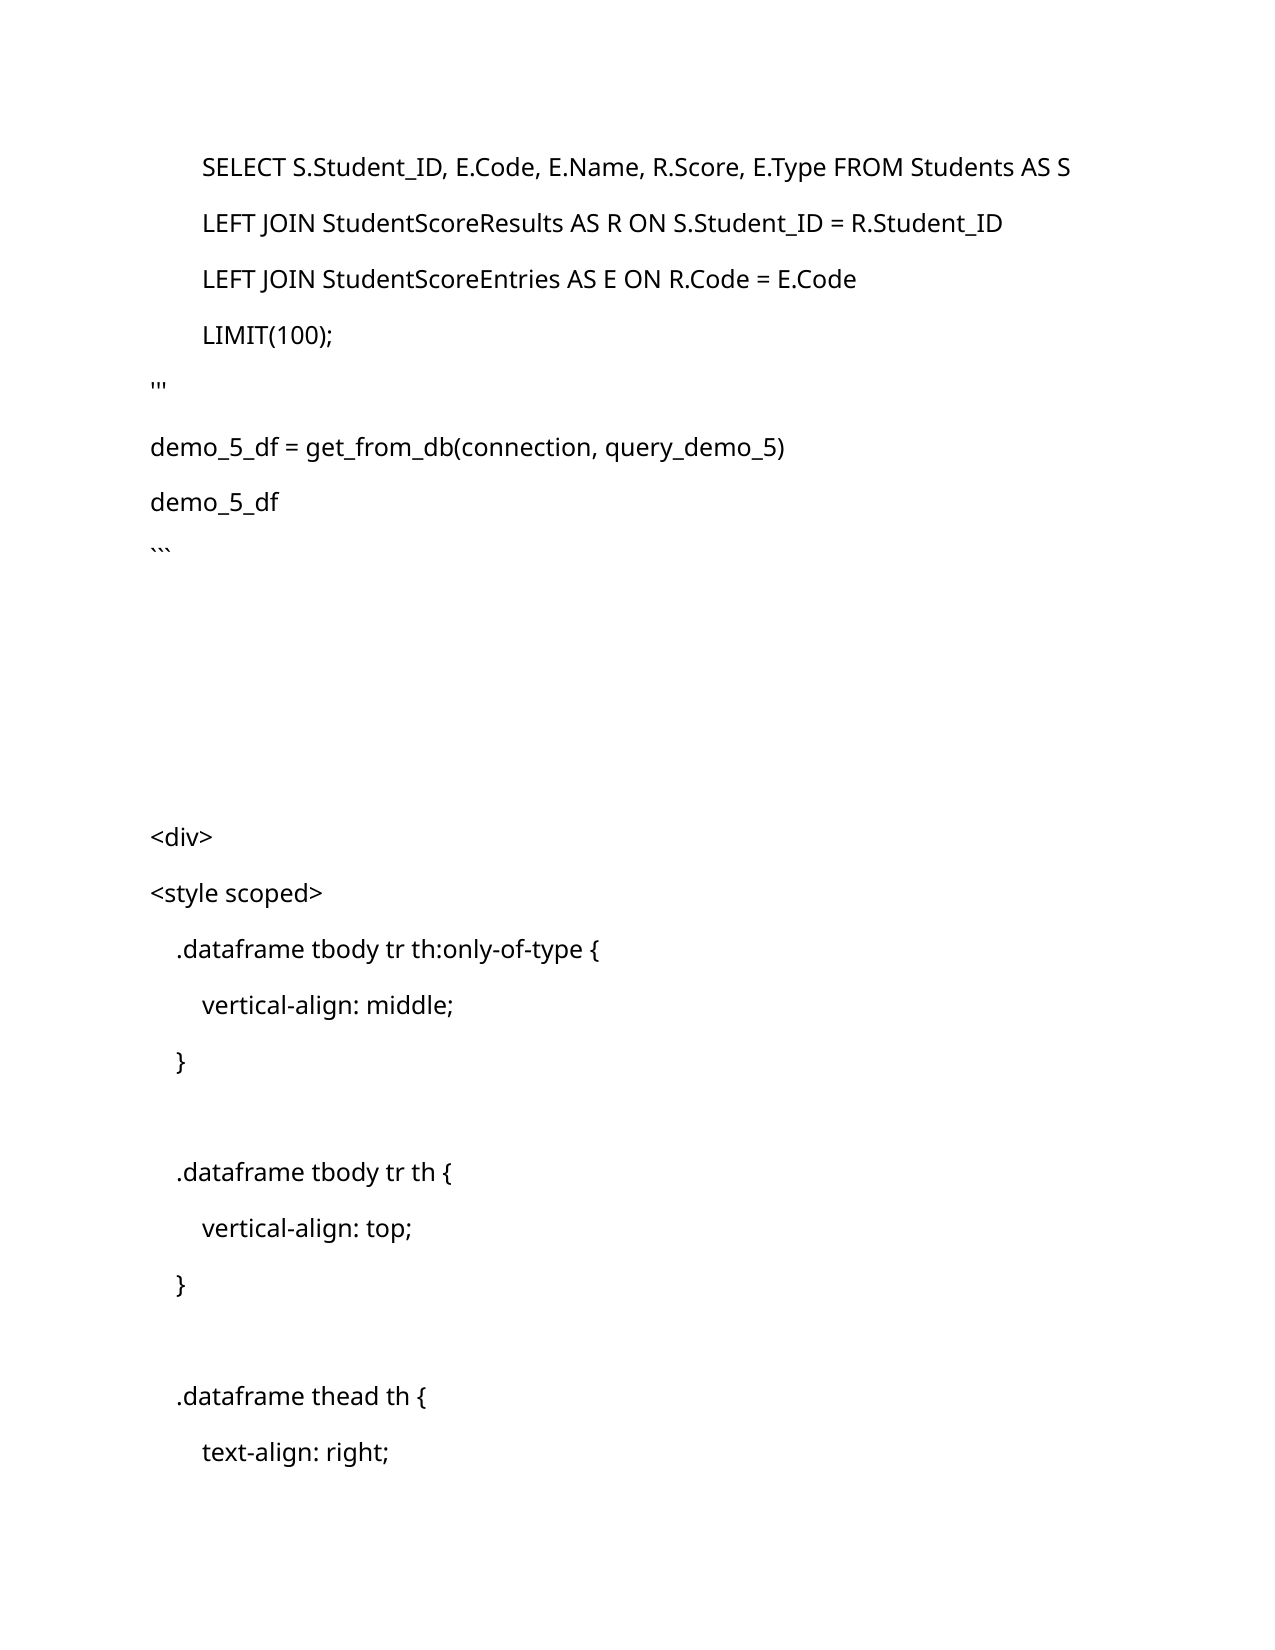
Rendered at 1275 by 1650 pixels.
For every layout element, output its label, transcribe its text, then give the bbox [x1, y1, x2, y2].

text demo_5_df = get_from_db(connection, query_demo_5) [150, 429, 1125, 463]
text LEFT JOIN StudentScoreResults AS R ON S.Student_ID = R.Student_ID [150, 206, 1125, 240]
text .dataframe tbody tr th:only-of-type { [150, 932, 1125, 966]
text .dataframe thead th { [150, 1378, 1125, 1412]
text demo_5_df [150, 485, 1125, 519]
text <style scoped> [150, 876, 1125, 910]
text ``` [150, 541, 1125, 575]
text LIMIT(100); [150, 317, 1125, 352]
text LEFT JOIN StudentScoreEntries AS E ON R.Code = E.Code [150, 262, 1125, 296]
text } [150, 1043, 1125, 1077]
text SELECT S.Student_ID, E.Code, E.Name, R.Score, E.Type FROM Students AS S [150, 150, 1125, 184]
text } [150, 1267, 1125, 1301]
text .dataframe tbody tr th { [150, 1155, 1125, 1189]
text text-align: right; [150, 1434, 1125, 1468]
text ''' [150, 373, 1125, 407]
text vertical-align: top; [150, 1211, 1125, 1245]
text <div> [150, 820, 1125, 854]
text vertical-align: middle; [150, 987, 1125, 1022]
